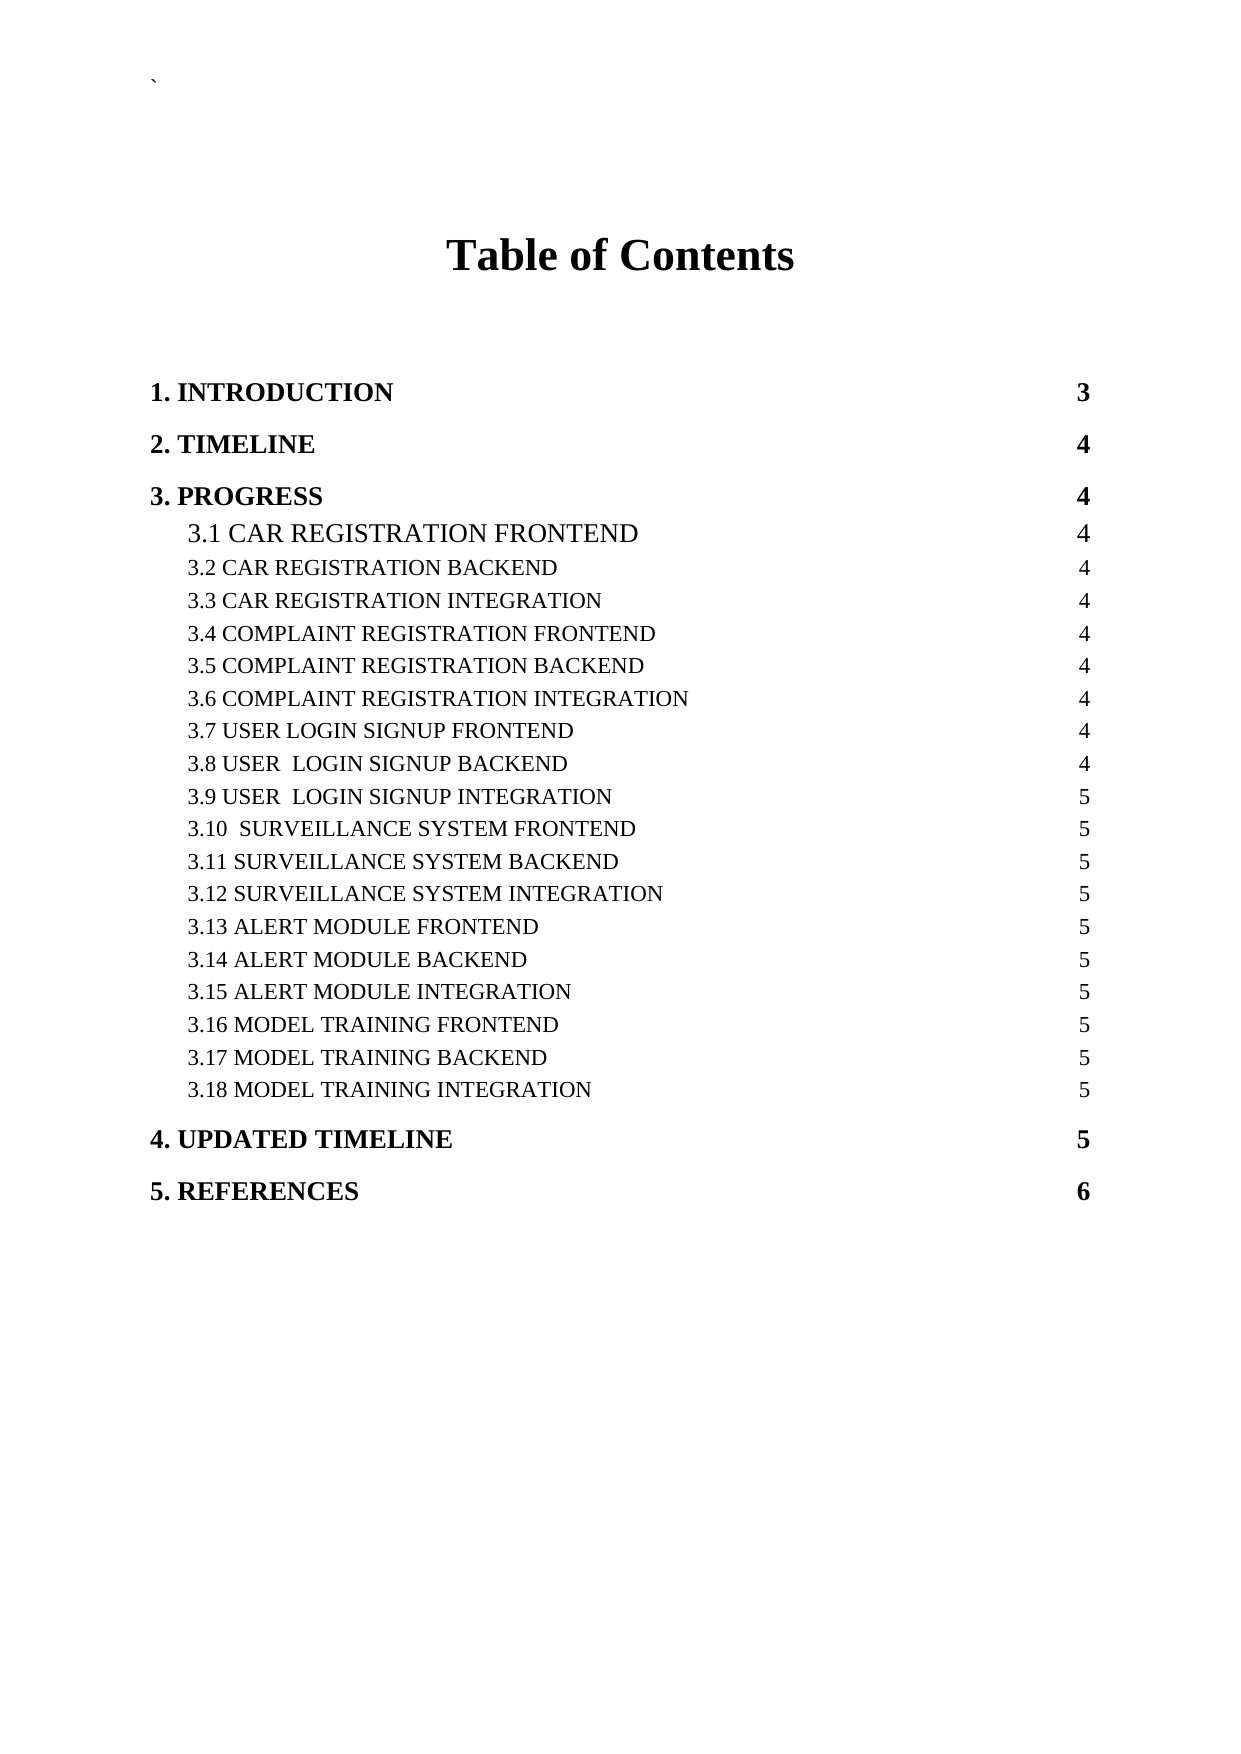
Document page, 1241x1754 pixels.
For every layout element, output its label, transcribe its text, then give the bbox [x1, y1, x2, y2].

text Table of Contents [150, 233, 1090, 280]
